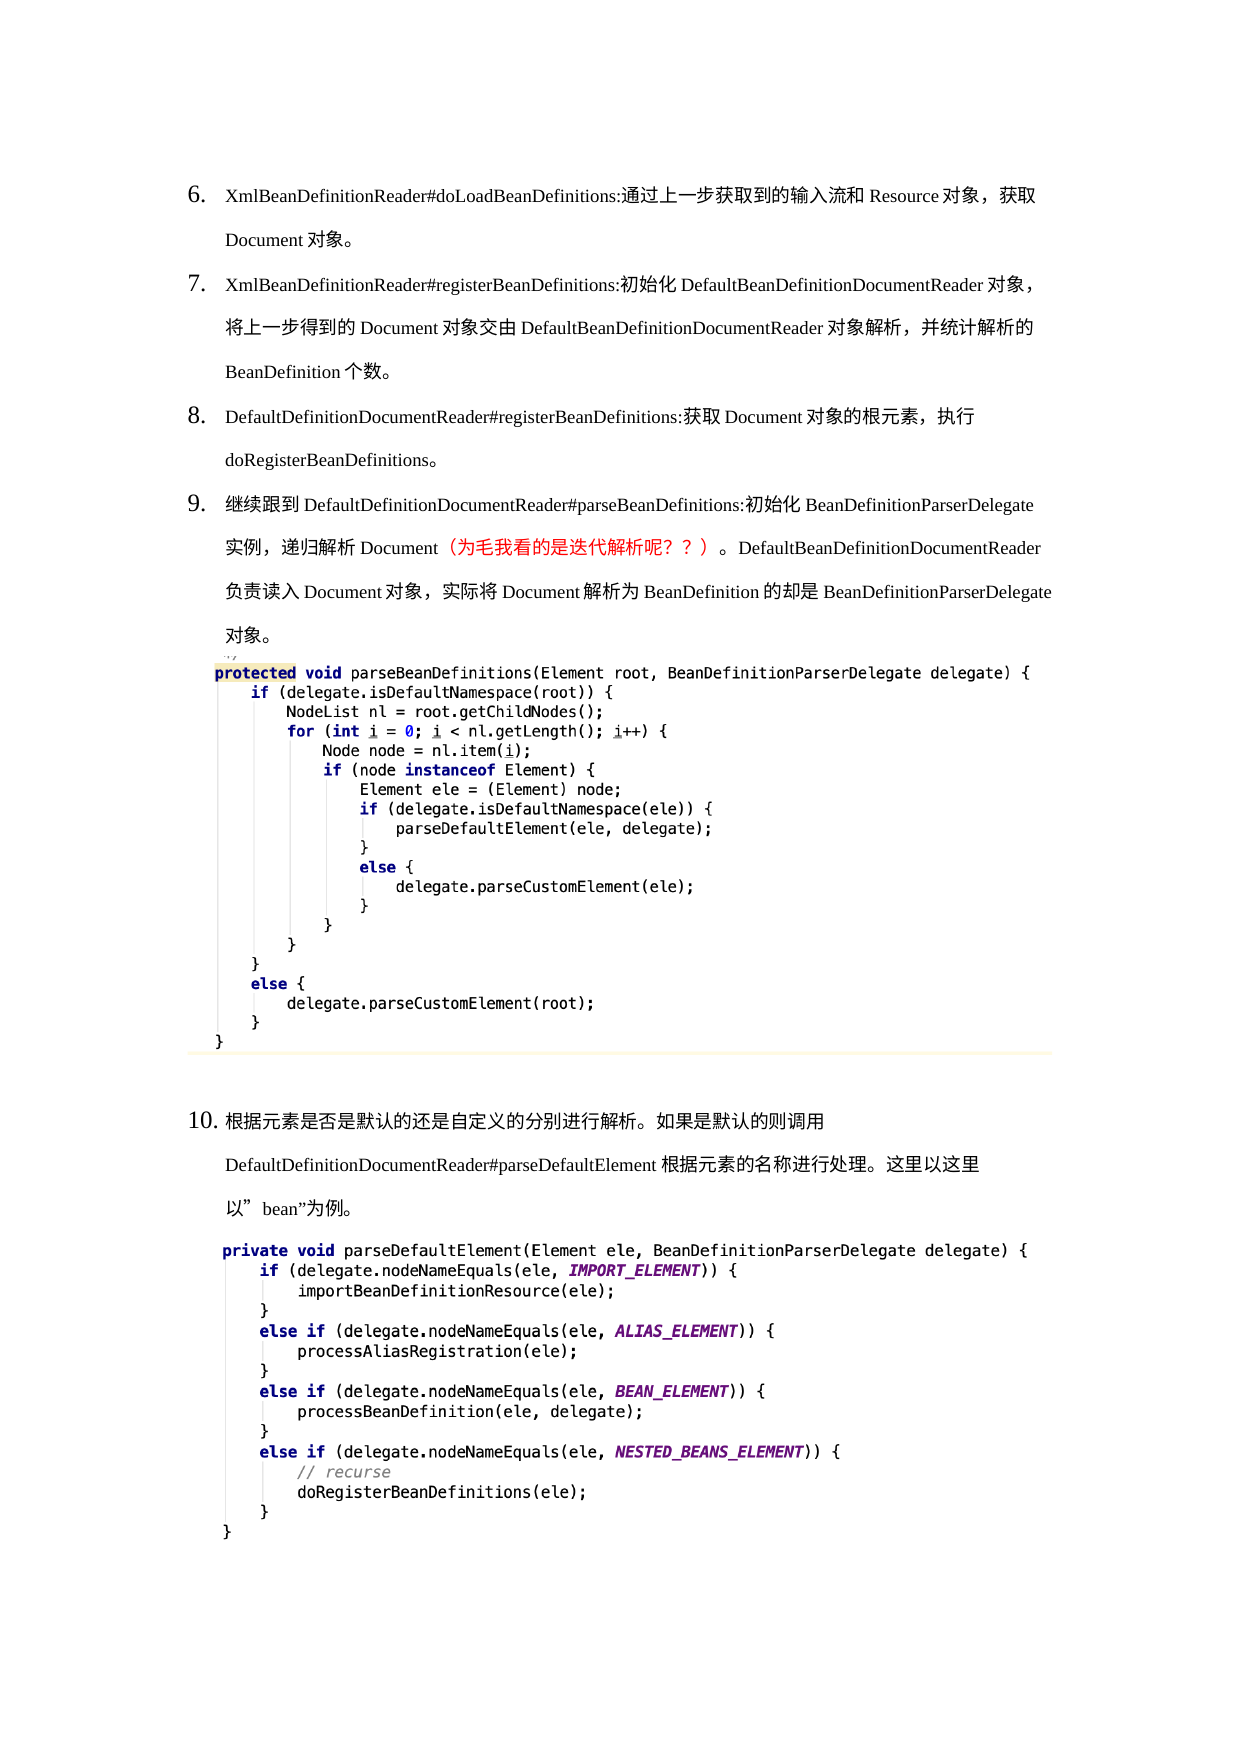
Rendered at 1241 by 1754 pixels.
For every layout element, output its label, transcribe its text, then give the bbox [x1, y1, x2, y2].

list XmlBeanDefinitionReader#registerBeanDefinitions:初始化DefaultBeanDefinitionDocumentReader对象，将上一步得到的Document对象交由DefaultBeanDefinitionDocumentReader对象解析，并统计解析的BeanDefinition个数。 [187, 260, 1053, 392]
list DefaultDefinitionDocumentReader#registerBeanDefinitions:获取Document对象的根元素，执行doRegisterBeanDefinitions。 [187, 392, 1053, 480]
picture [187, 656, 1053, 1055]
list 根据元素是否是默认的还是自定义的分别进行解析。如果是默认的则调用DefaultDefinitionDocumentReader#parseDefaultElement根据元素的名称进行处理。这里以这里以”bean”为例。 [187, 1097, 1053, 1229]
picture [187, 1229, 1053, 1547]
list XmlBeanDefinitionReader#doLoadBeanDefinitions:通过上一步获取到的输入流和Resource对象，获取Document对象。 [187, 172, 1053, 260]
list 继续跟到DefaultDefinitionDocumentReader#parseBeanDefinitions:初始化BeanDefinitionParserDelegate实例，递归解析Document（为毛我看的是迭代解析呢？？）。DefaultBeanDefinitionDocumentReader负责读入Document对象，实际将Document解析为BeanDefinition的却是BeanDefinitionParserDelegate对象。 [187, 480, 1053, 656]
